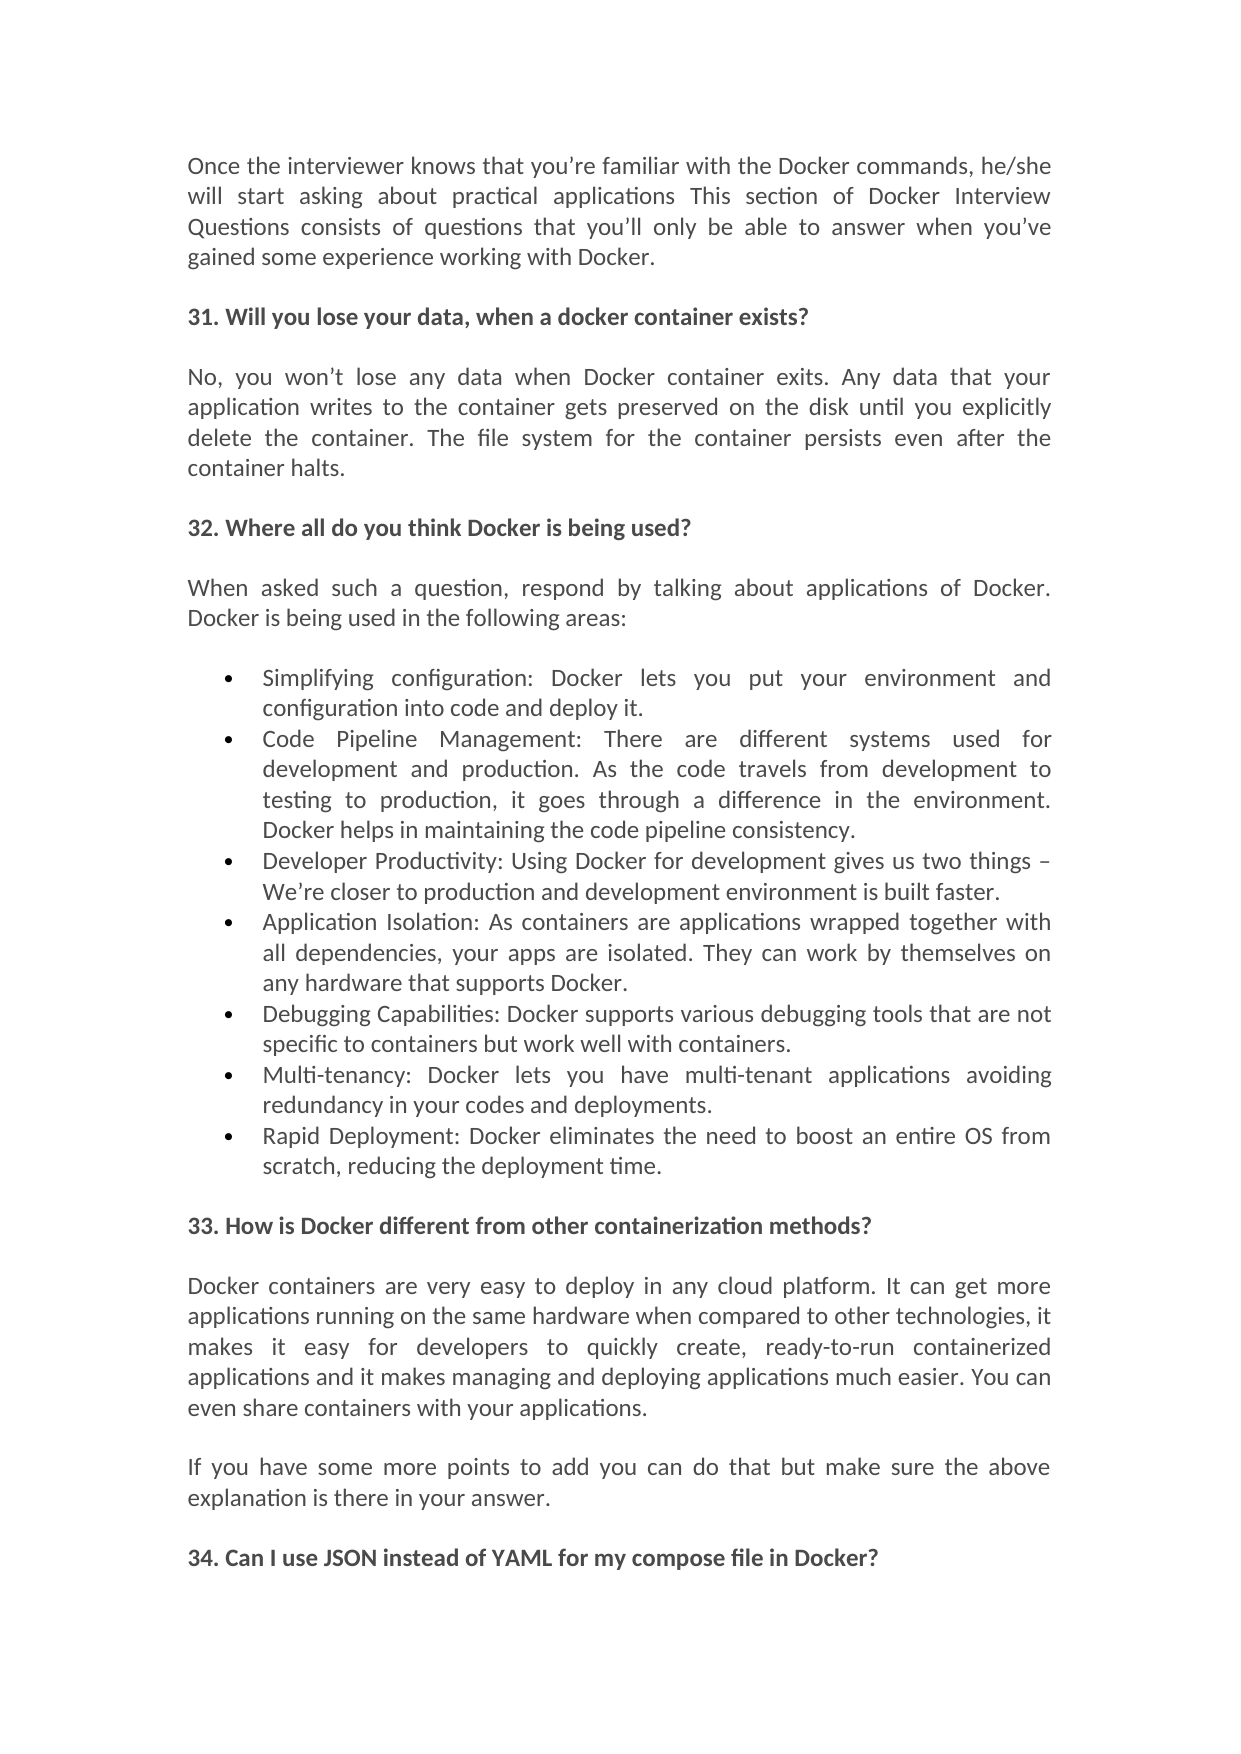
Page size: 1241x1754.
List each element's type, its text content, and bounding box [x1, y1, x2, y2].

text No, you won’t lose any data when Docker container exits. Any data that your application writes to the container gets preserved on the disk until you explicitly delete the container. The file system for the container persists even after the container halts. [187, 361, 1053, 483]
subtitle 32. Where all do you think Docker is being used? [187, 512, 1053, 543]
list Multi-tenancy: Docker lets you have multi-tenant applications avoiding redundancy in your codes and deployments. [225, 1059, 1053, 1120]
text If you have some more points to add you can do that but make sure the above explanation is there in your answer. [187, 1452, 1053, 1513]
list Simplifying configuration: Docker lets you put your environment and configuration into code and deploy it. [225, 662, 1053, 723]
list Application Isolation: As containers are applications wrapped together with all dependencies, your apps are isolated. They can work by themselves on any hardware that supports Docker. [225, 906, 1053, 998]
text When asked such a question, respond by talking about applications of Docker. Docker is being used in the following areas: [187, 572, 1053, 633]
list Code Pipeline Management: There are different systems used for development and production. As the code travels from development to testing to production, it goes through a difference in the environment. Docker helps in maintaining the code pipeline consistency. [225, 723, 1053, 845]
subtitle 31. Will you lose your data, when a docker container exists? [187, 301, 1053, 332]
list Rapid Deployment: Docker eliminates the need to boost an entire OS from scratch, reducing the deployment time. [225, 1120, 1053, 1181]
subtitle 33. How is Docker different from other containerization methods? [187, 1210, 1053, 1241]
text Once the interviewer knows that you’re familiar with the Docker commands, he/she will start asking about practical applications This section of Docker Interview Questions consists of questions that you’ll only be able to answer when you’ve gained some experience working with Docker. [187, 150, 1053, 272]
list Developer Productivity: Using Docker for development gives us two things – We’re closer to production and development environment is built faster. [225, 845, 1053, 906]
subtitle 34. Can I use JSON instead of YAML for my compose file in Docker? [187, 1542, 1053, 1572]
text Docker containers are very easy to deploy in any cloud platform. It can get more applications running on the same hardware when compared to other technologies, it makes it easy for developers to quickly create, ready-to-run containerized applications and it makes managing and deploying applications much easier. You can even share containers with your applications. [187, 1270, 1053, 1422]
list Debugging Capabilities: Docker supports various debugging tools that are not specific to containers but work well with containers. [225, 998, 1053, 1059]
